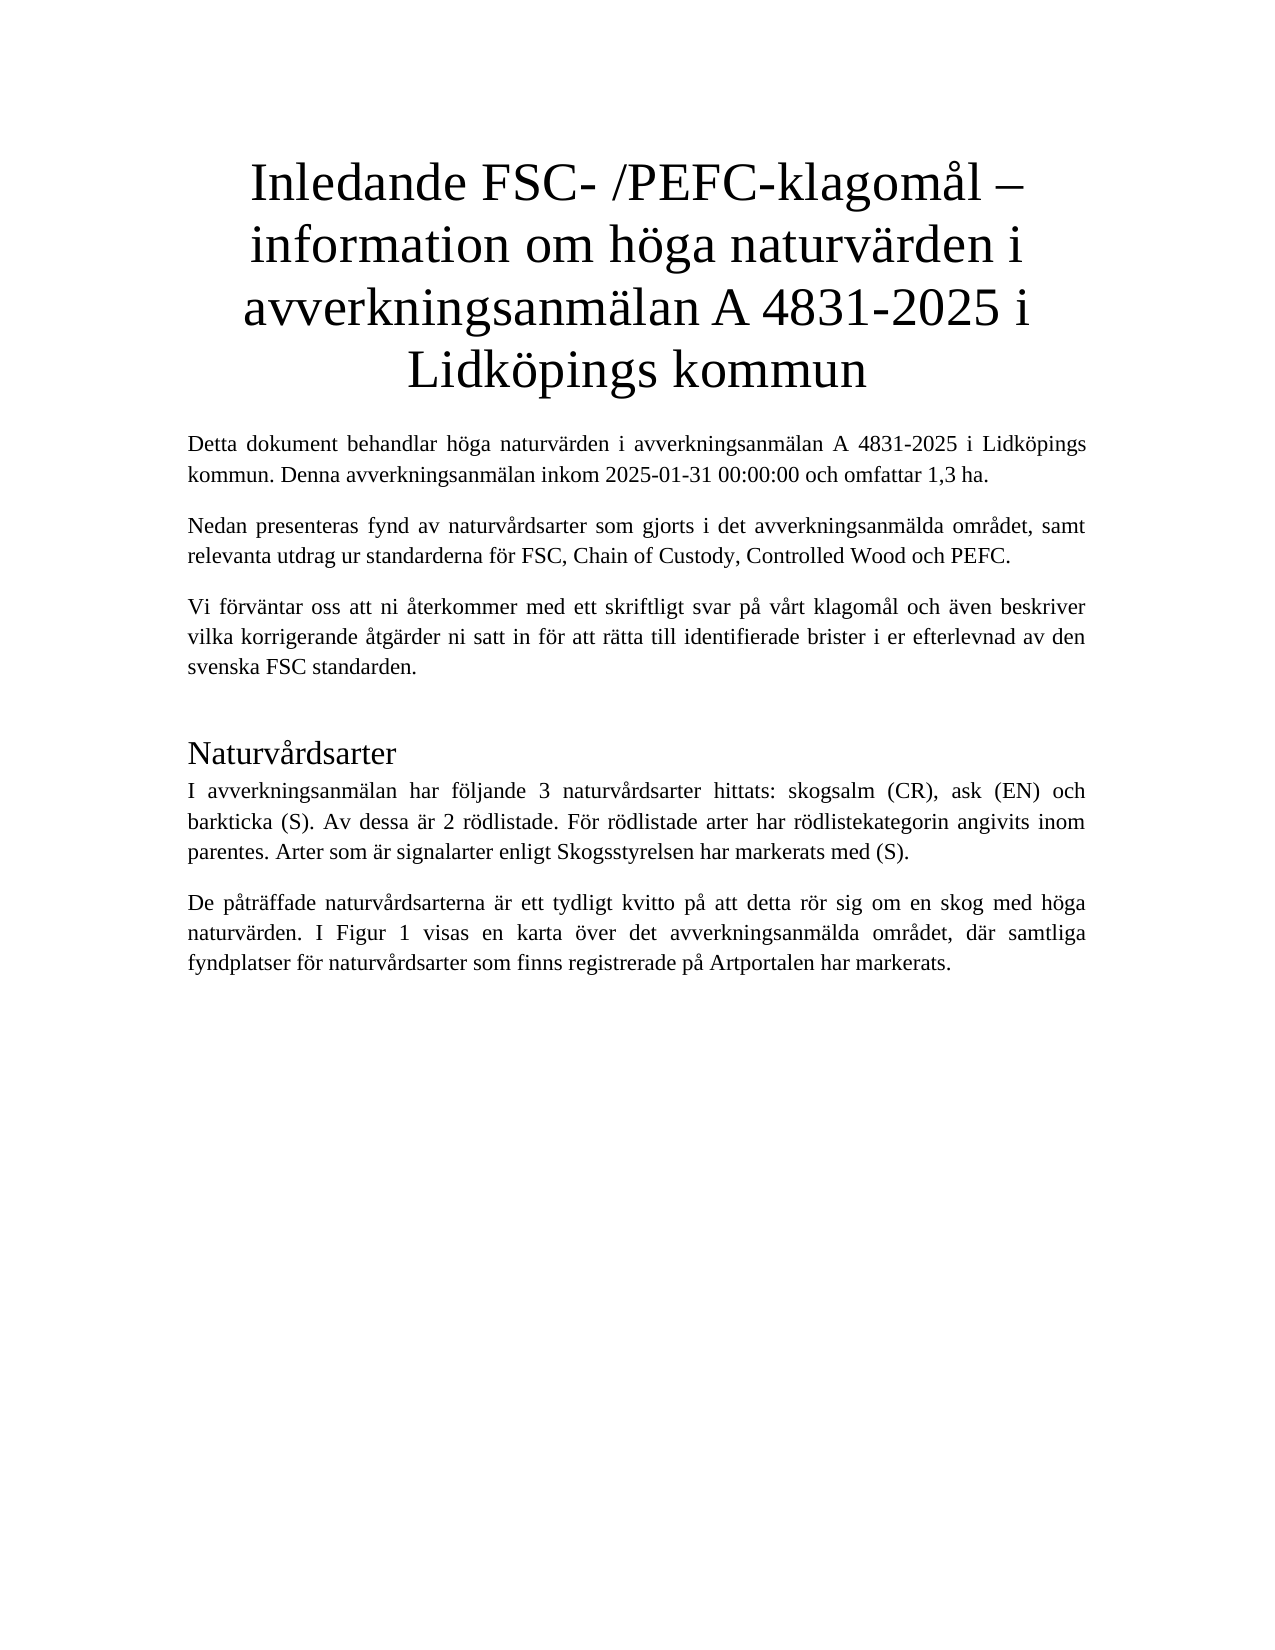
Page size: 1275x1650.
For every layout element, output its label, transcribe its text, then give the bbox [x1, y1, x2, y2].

subtitle Naturvårdsarter [187, 733, 1087, 772]
text Vi förväntar oss att ni återkommer med ett skriftligt svar på vårt klagomål och även beskriver vilka korrigerande åtgärder ni satt in för att rätta till identifierade brister i er efterlevnad av den svenska FSC standarden. [187, 593, 1087, 680]
title Inledande FSC- /PEFC-klagomål – information om höga naturvärden i avverkningsanmälan A 4831-2025 i Lidköpings kommun [187, 150, 1087, 399]
text Nedan presenteras fynd av naturvårdsarter som gjorts i det avverkningsanmälda området, samt relevanta utdrag ur standarderna för FSC, Chain of Custody, Controlled Wood och PEFC. [187, 512, 1087, 568]
text De påträffade naturvårdsarterna är ett tydligt kvitto på att detta rör sig om en skog med höga naturvärden. I Figur 1 visas en karta över det avverkningsanmälda området, där samtliga fyndplatser för naturvårdsarter som finns registrerade på Artportalen har markerats. [187, 889, 1087, 976]
text I avverkningsanmälan har följande 3 naturvårdsarter hittats: skogsalm (CR), ask (EN) och barkticka (S). Av dessa är 2 rödlistade. För rödlistade arter har rödlistekategorin angivits inom parentes. Arter som är signalarter enligt Skogsstyrelsen har markerats med (S). [187, 778, 1087, 864]
text Detta dokument behandlar höga naturvärden i avverkningsanmälan A 4831-2025 i Lidköpings kommun. Denna avverkningsanmälan inkom 2025-01-31 00:00:00 och omfattar 1,3 ha. [187, 430, 1087, 487]
